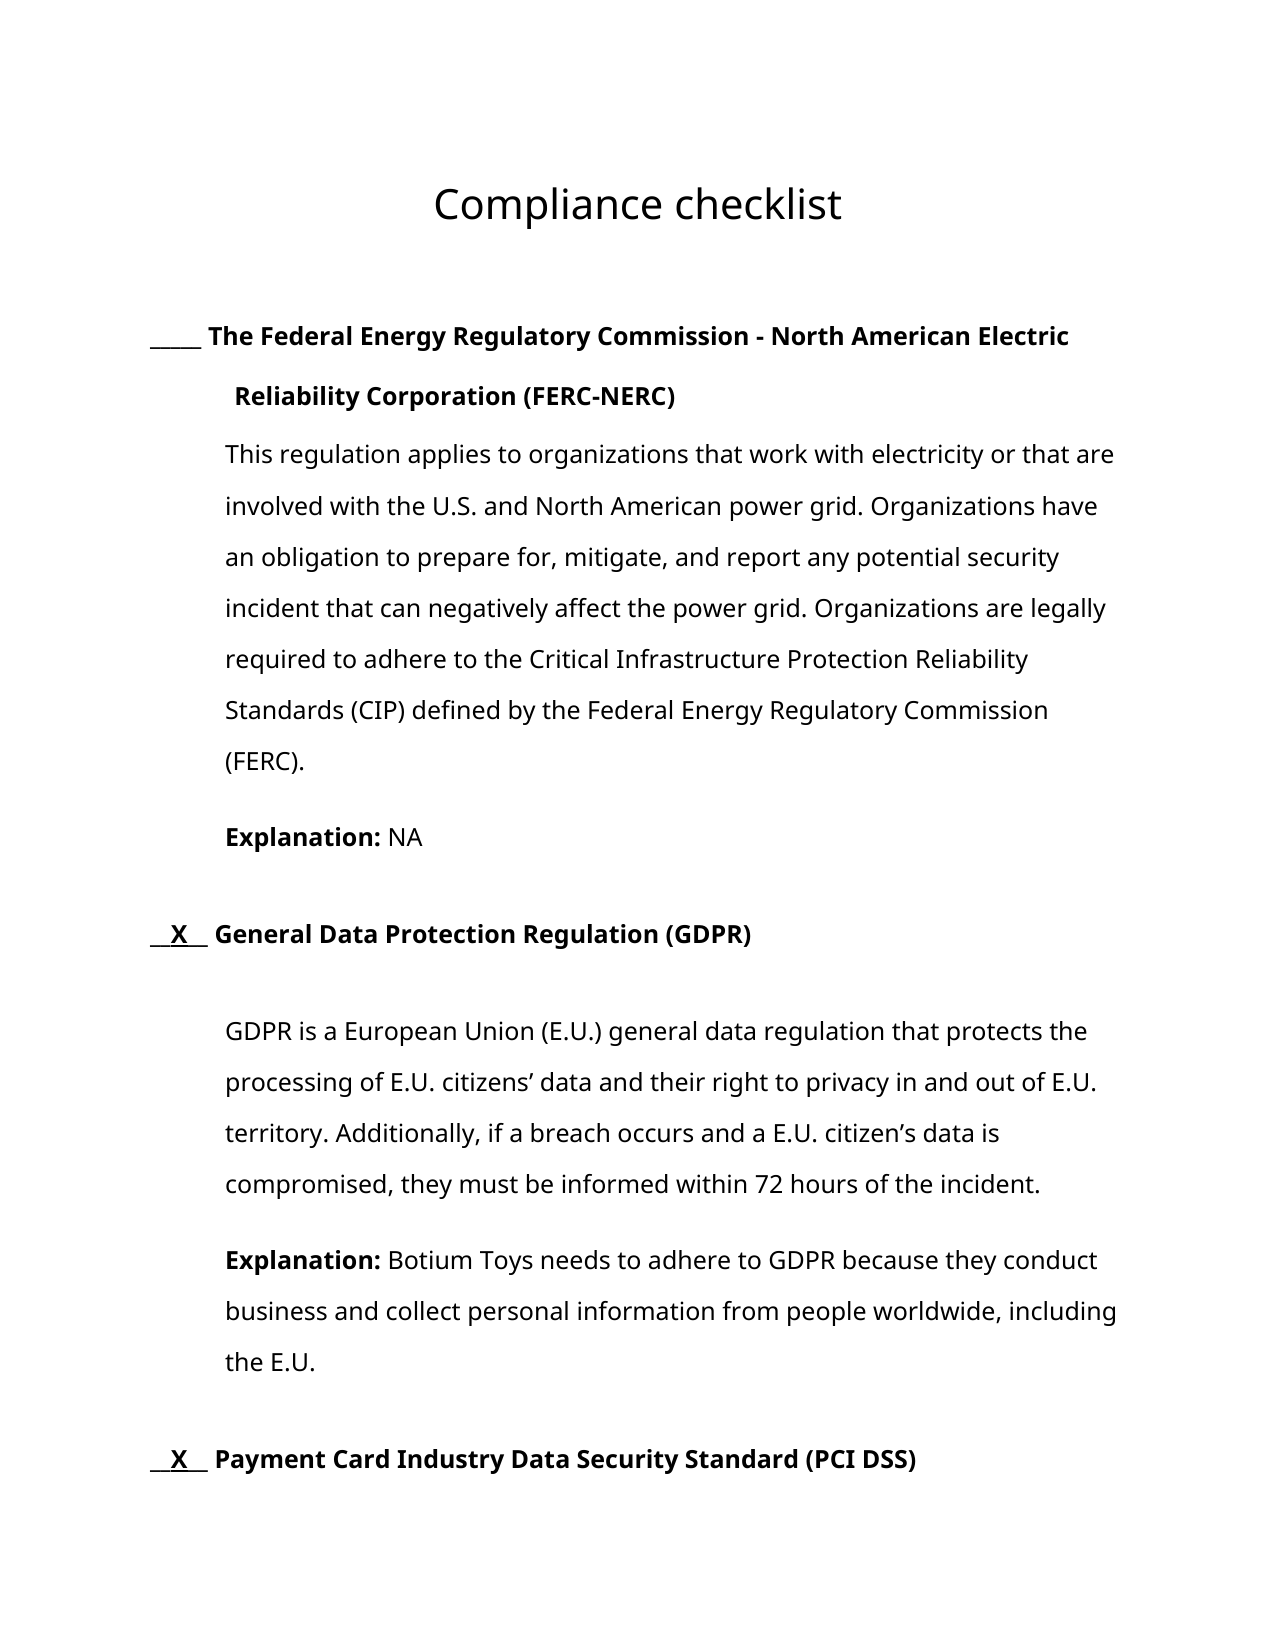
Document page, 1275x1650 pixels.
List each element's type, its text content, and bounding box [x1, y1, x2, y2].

text GDPR is a European Union (E.U.) general data regulation that protects the processing of E.U. citizens’ data and their right to privacy in and out of E.U. territory. Additionally, if a breach occurs and a E.U. citizen’s data is compromised, they must be informed within 72 hours of the incident. [225, 1013, 1125, 1200]
text Explanation: NA [225, 819, 1125, 874]
text This regulation applies to organizations that work with electricity or that are involved with the U.S. and North American power grid. Organizations have an obligation to prepare for, mitigate, and report any potential security incident that can negatively affect the power grid. Organizations are legally required to adhere to the Critical Infrastructure Protection Reliability Standards (CIP) defined by the Federal Energy Regulatory Commission (FERC). [225, 437, 1125, 777]
text __X__ Payment Card Industry Data Security Standard (PCI DSS) [150, 1441, 1125, 1496]
subtitle Compliance checklist [150, 175, 1125, 287]
text Explanation: Botium Toys needs to adhere to GDPR because they conduct business and collect personal information from people worldwide, including the E.U. [225, 1242, 1125, 1399]
text Reliability Corporation (FERC-NERC) [150, 378, 1125, 412]
subtitle _____ The Federal Energy Regulatory Commission - North American Electric [150, 319, 1125, 353]
text __X__ General Data Protection Regulation (GDPR) [150, 916, 1125, 971]
